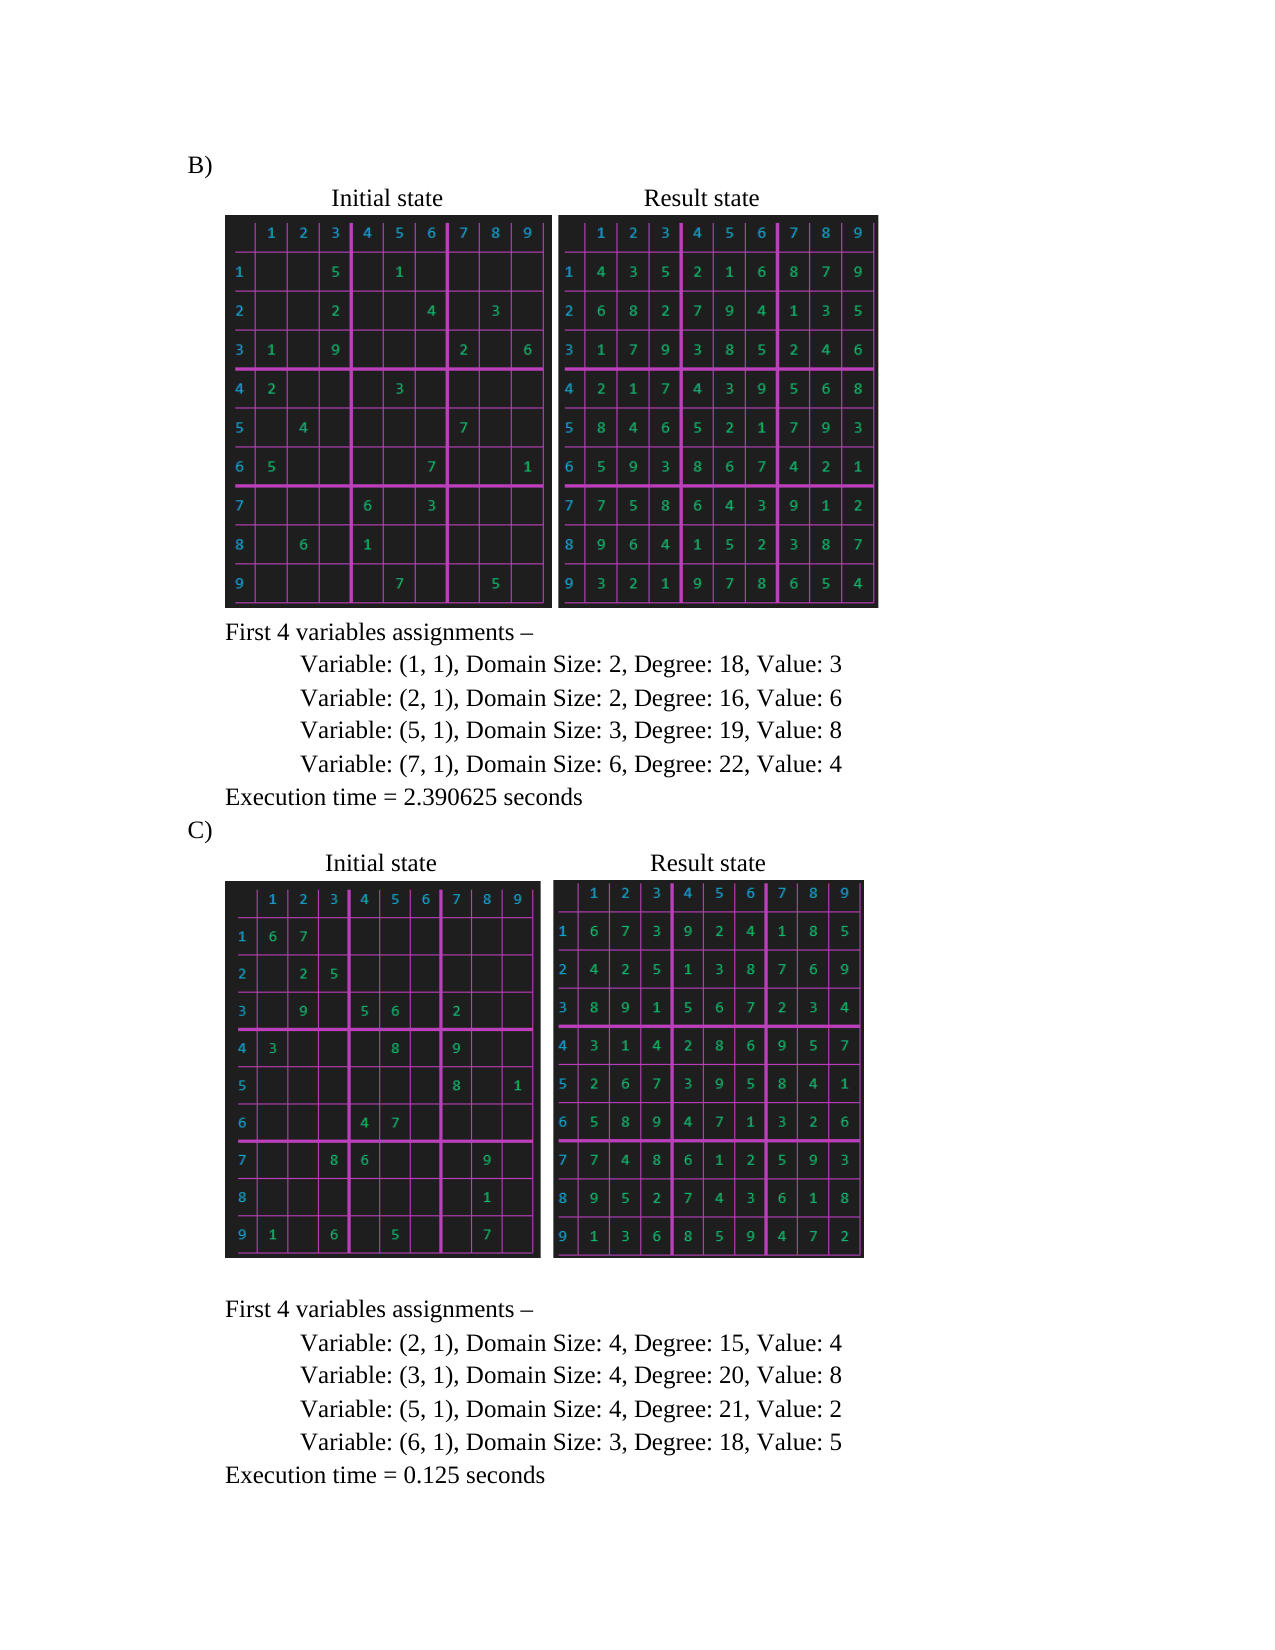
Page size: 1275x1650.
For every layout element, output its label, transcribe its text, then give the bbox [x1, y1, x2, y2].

picture [225, 881, 541, 1258]
text First 4 variables assignments – [150, 1294, 1125, 1323]
picture [553, 880, 864, 1258]
text Variable: (5, 1), Domain Size: 4, Degree: 21, Value: 2 [225, 1394, 1125, 1422]
text Variable: (2, 1), Domain Size: 4, Degree: 15, Value: 4 [150, 1328, 1125, 1356]
text Variable: (5, 1), Domain Size: 3, Degree: 19, Value: 8 [225, 716, 1125, 744]
text Variable: (6, 1), Domain Size: 3, Degree: 18, Value: 5 [225, 1427, 1125, 1455]
text Initial state Result state [300, 848, 1125, 876]
text Execution time = 2.390625 seconds [150, 782, 1125, 810]
text Execution time = 0.125 seconds [150, 1460, 1125, 1488]
text Variable: (1, 1), Domain Size: 2, Degree: 18, Value: 3 [150, 649, 1125, 678]
picture [558, 215, 879, 608]
text First 4 variables assignments – [150, 617, 1125, 645]
text Variable: (2, 1), Domain Size: 2, Degree: 16, Value: 6 [225, 683, 1125, 711]
text Variable: (7, 1), Domain Size: 6, Degree: 22, Value: 4 [225, 749, 1125, 777]
picture [225, 215, 552, 608]
text Variable: (3, 1), Domain Size: 4, Degree: 20, Value: 8 [225, 1361, 1125, 1389]
